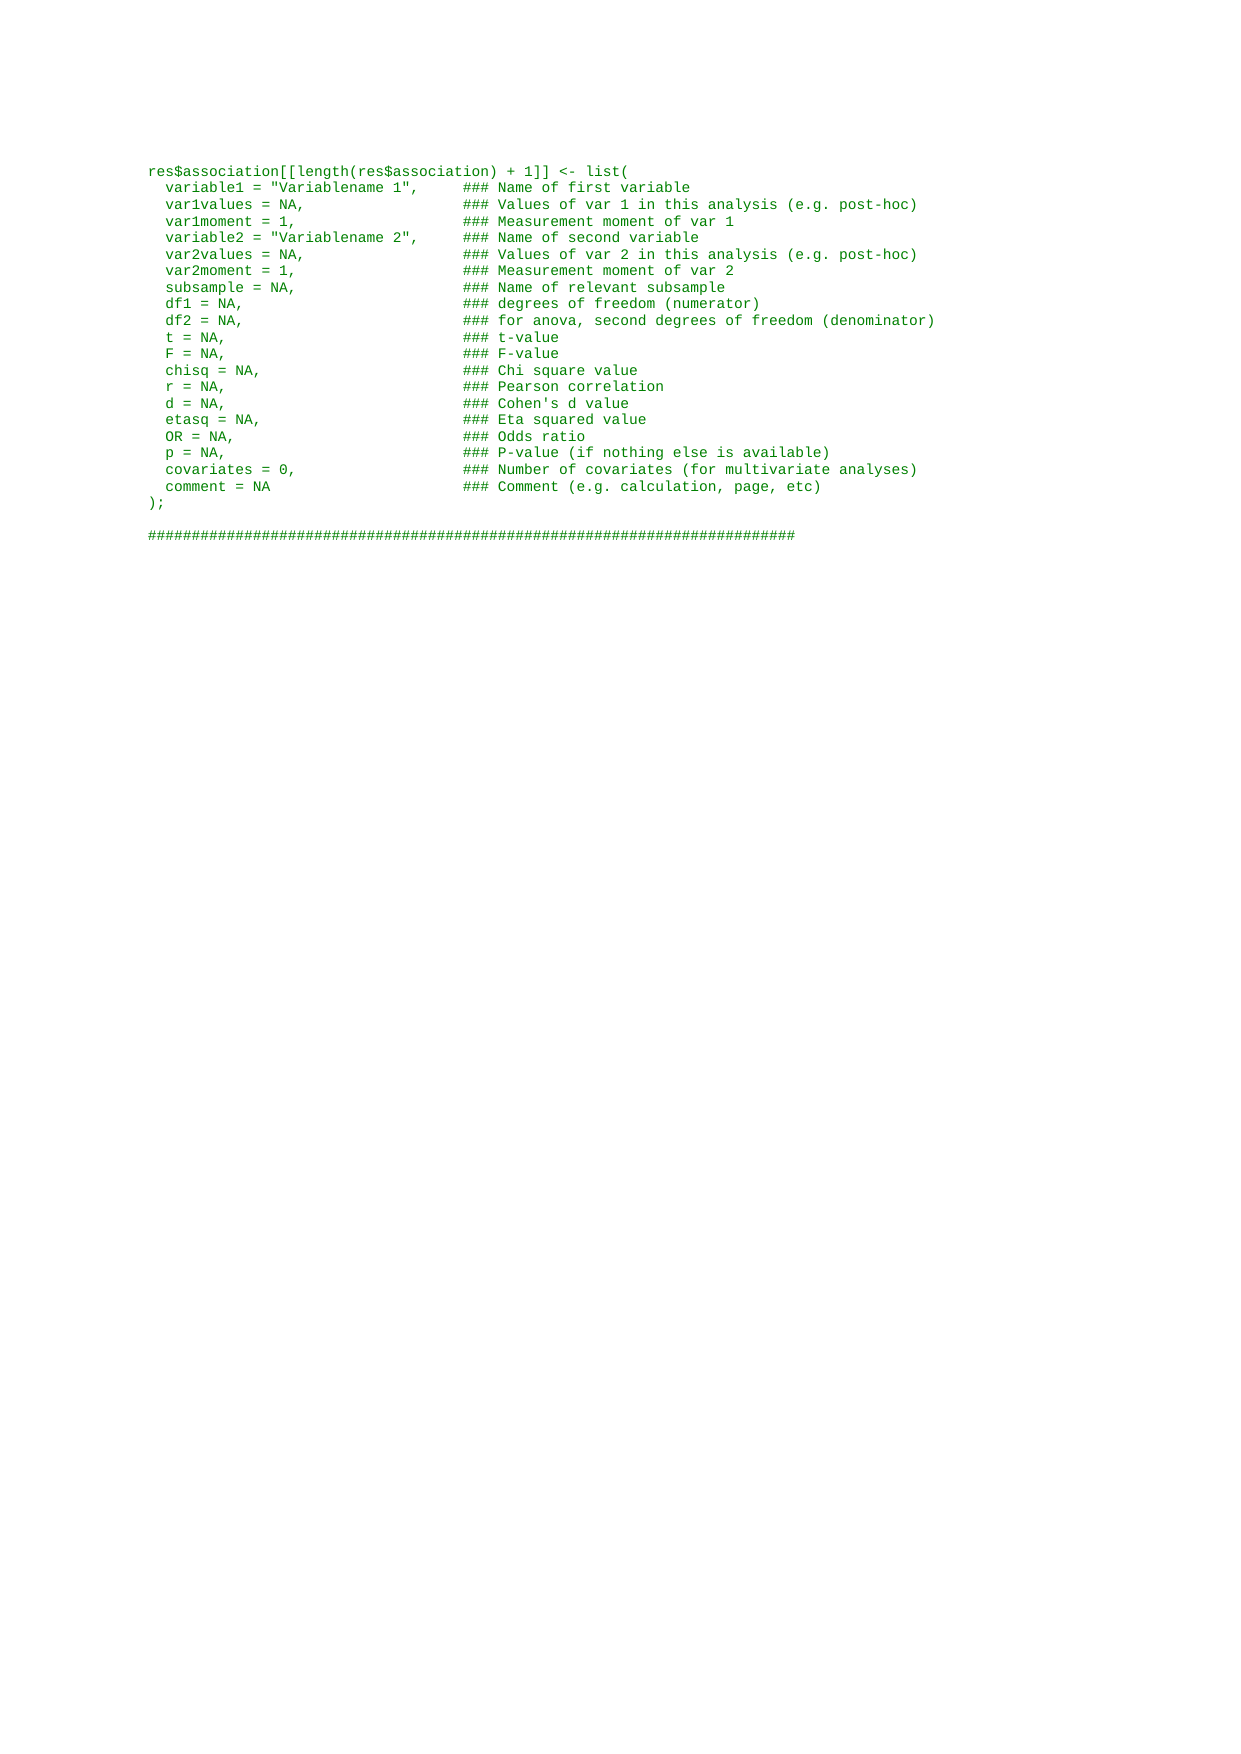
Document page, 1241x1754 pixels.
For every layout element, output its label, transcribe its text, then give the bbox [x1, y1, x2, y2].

text ########################################################################## [148, 528, 1093, 545]
text variable2 = "Variablename 2", ### Name of second variable [148, 230, 1093, 247]
text d = NA, ### Cohen's d value [148, 396, 1093, 413]
text OR = NA, ### Odds ratio [148, 429, 1093, 446]
text r = NA, ### Pearson correlation [148, 379, 1093, 396]
text var2moment = 1, ### Measurement moment of var 2 [148, 263, 1093, 280]
text df2 = NA, ### for anova, second degrees of freedom (denominator) [148, 313, 1093, 330]
text var1values = NA, ### Values of var 1 in this analysis (e.g. post-hoc) [148, 197, 1093, 214]
text var2values = NA, ### Values of var 2 in this analysis (e.g. post-hoc) [148, 247, 1093, 263]
text t = NA, ### t-value [148, 330, 1093, 346]
text covariates = 0, ### Number of covariates (for multivariate analyses) [148, 462, 1093, 479]
text etasq = NA, ### Eta squared value [148, 413, 1093, 429]
text comment = NA ### Comment (e.g. calculation, page, etc) [148, 479, 1093, 495]
text p = NA, ### P-value (if nothing else is available) [148, 446, 1093, 462]
text df1 = NA, ### degrees of freedom (numerator) [148, 297, 1093, 313]
text F = NA, ### F-value [148, 346, 1093, 363]
text chisq = NA, ### Chi square value [148, 363, 1093, 379]
text variable1 = "Variablename 1", ### Name of first variable [148, 181, 1093, 197]
text ); [148, 495, 1093, 512]
text var1moment = 1, ### Measurement moment of var 1 [148, 214, 1093, 230]
text res$association[[length(res$association) + 1]] <- list( [148, 164, 1093, 181]
text subsample = NA, ### Name of relevant subsample [148, 280, 1093, 297]
